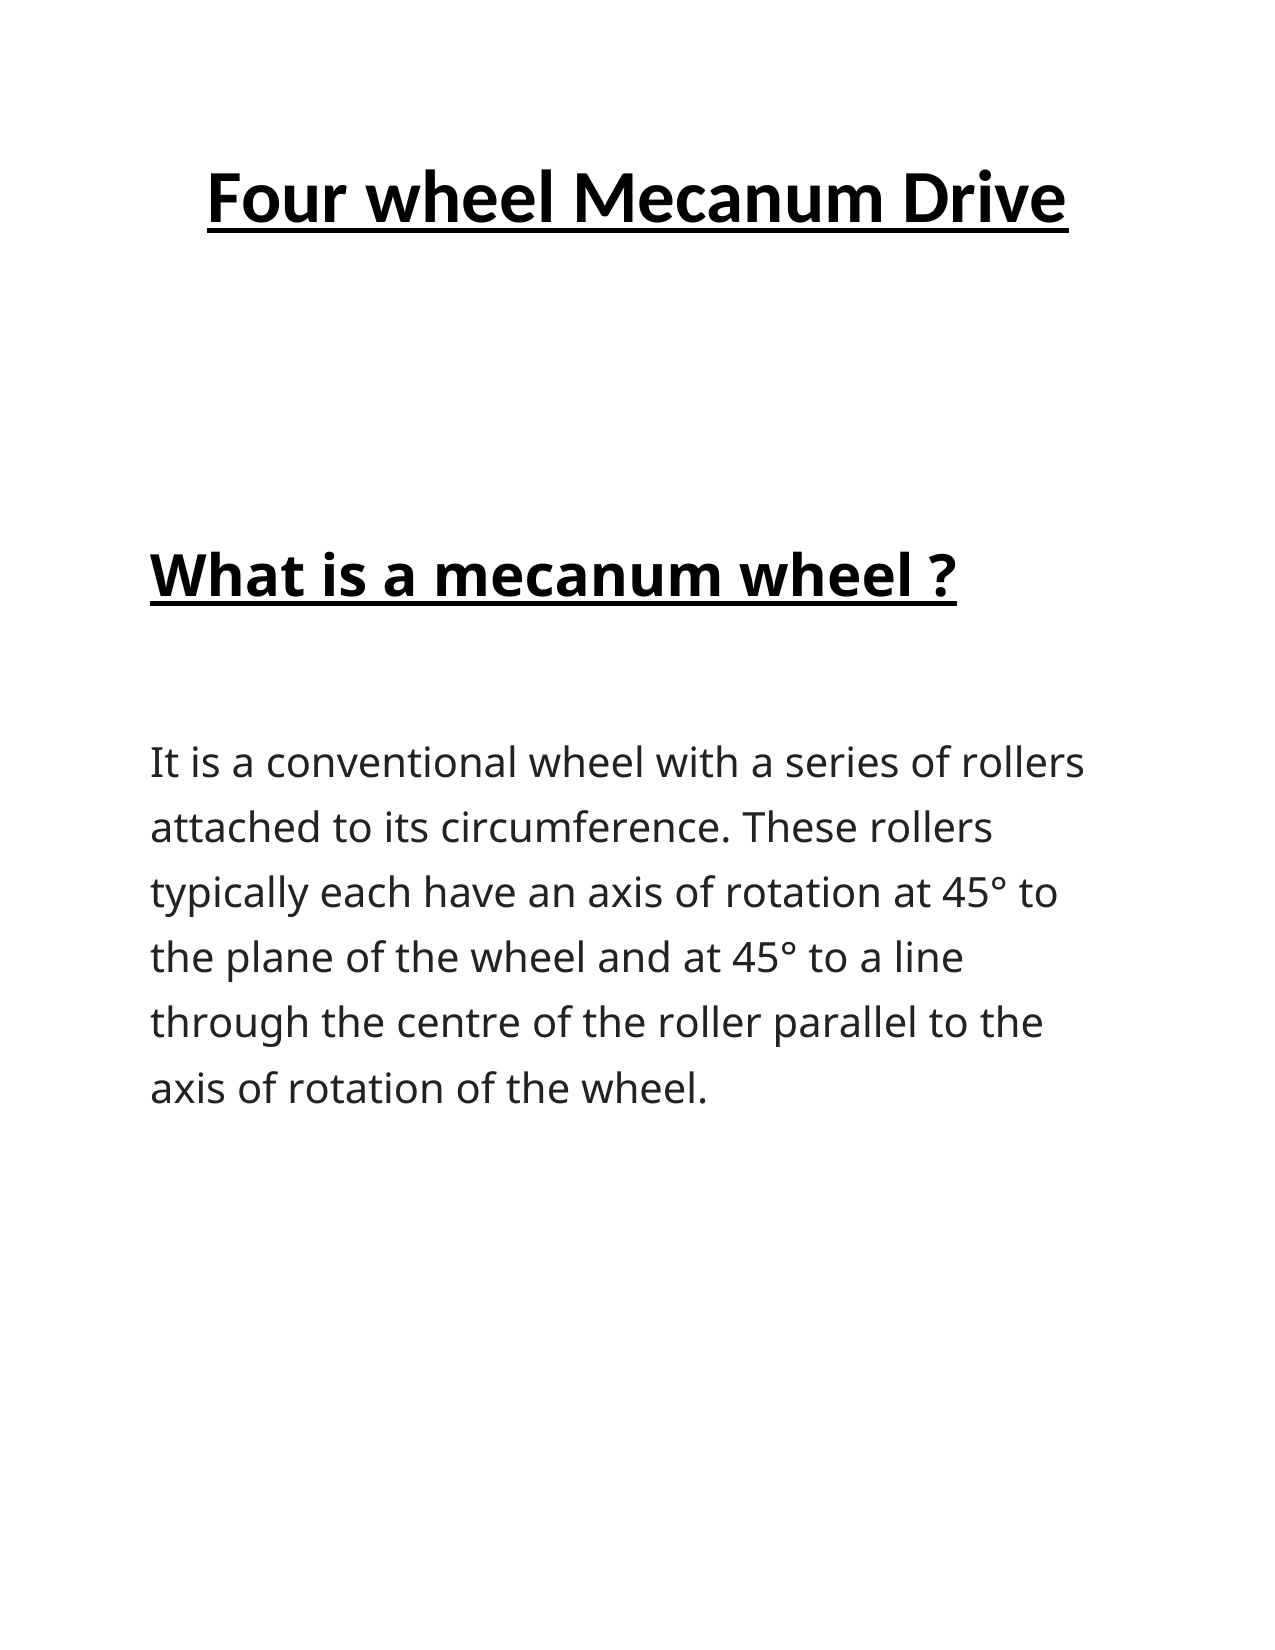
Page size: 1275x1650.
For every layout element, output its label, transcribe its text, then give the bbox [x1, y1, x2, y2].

text Four wheel Mecanum Drive [150, 150, 1125, 242]
text It is a conventional wheel with a series of rollers attached to its circumference. These rollers typically each have an axis of rotation at 45° to the plane of the wheel and at 45° to a line through the centre of the roller parallel to the axis of rotation of the wheel. [150, 732, 1125, 1115]
text What is a mecanum wheel ? [150, 534, 1125, 614]
